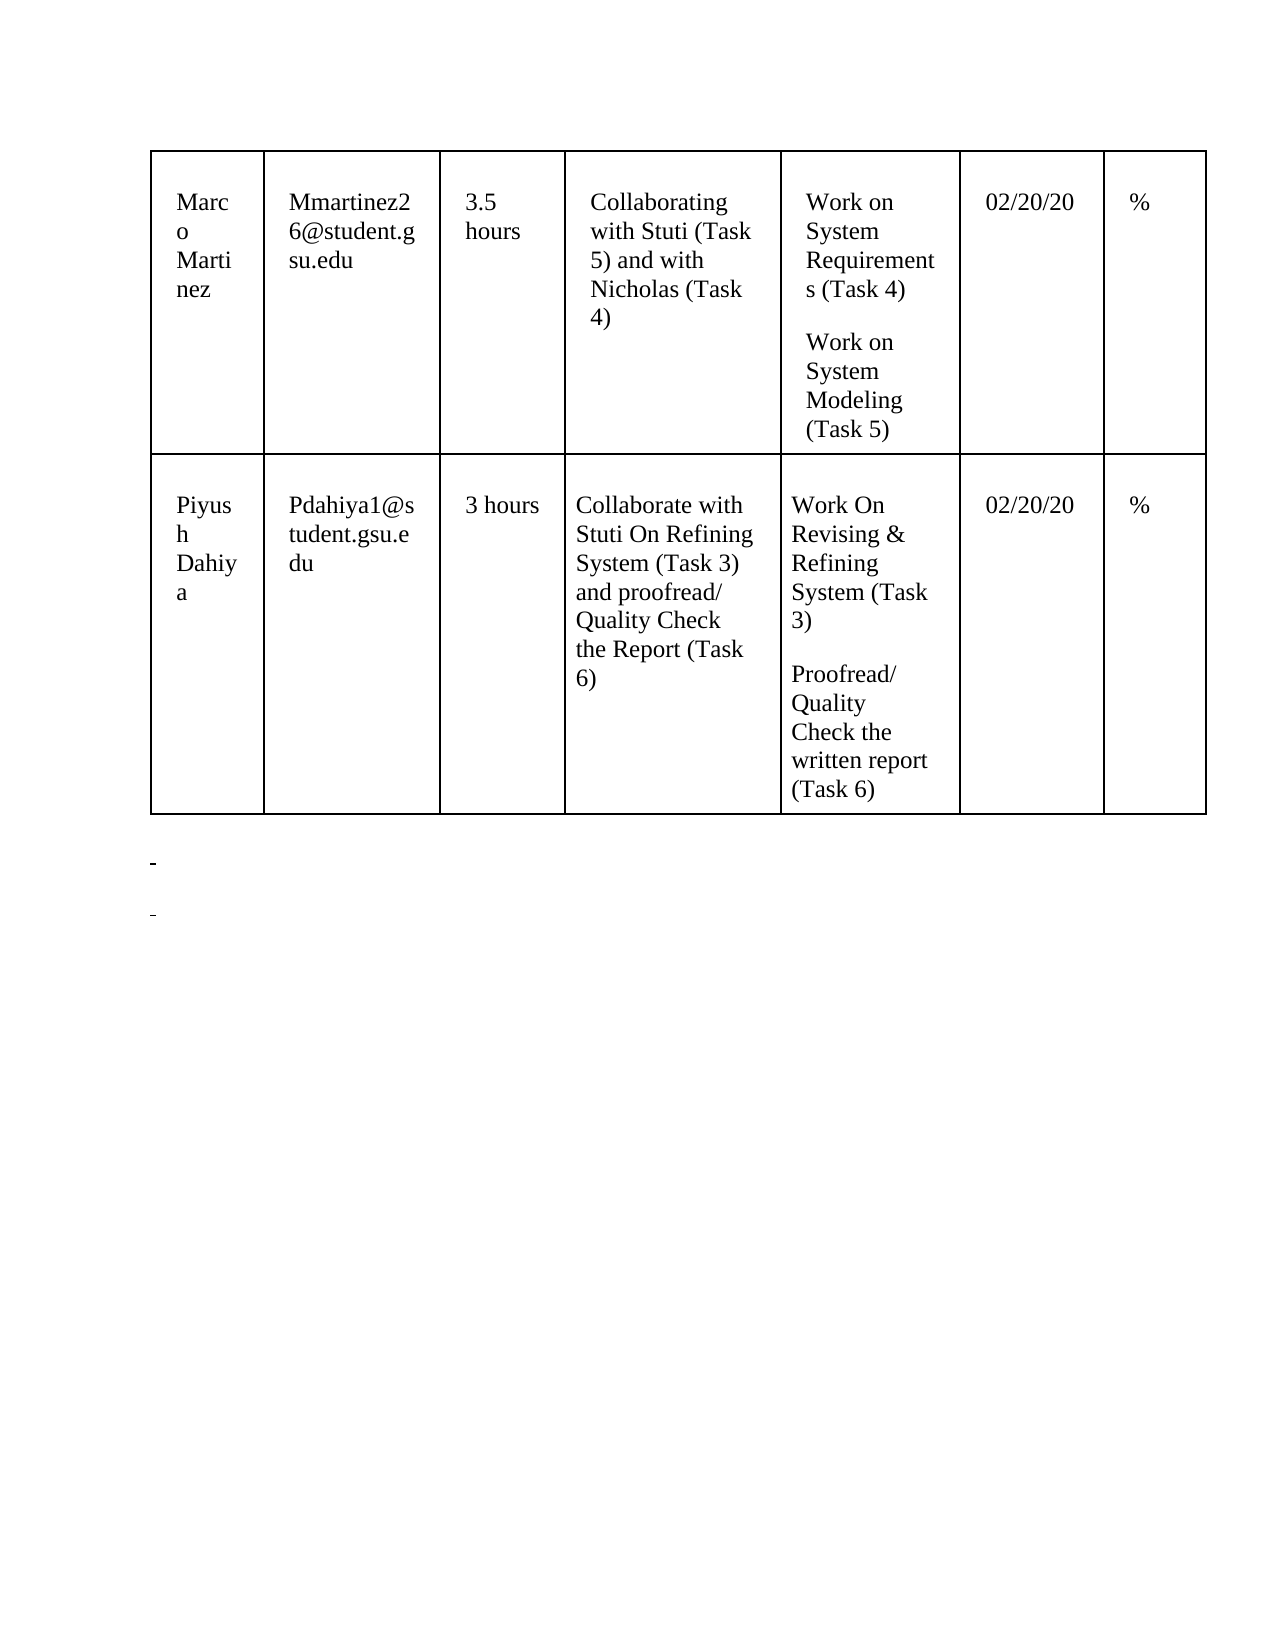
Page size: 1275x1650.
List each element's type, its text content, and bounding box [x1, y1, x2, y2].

table_cell % [1105, 455, 1205, 813]
table_cell 02/20/20 [961, 152, 1103, 453]
table_cell 3 hours [441, 455, 564, 813]
table_cell Collaborate with Stuti On Refining System (Task 3) and proofread/ Quality Check the Report (Task 6) [566, 455, 780, 813]
table_cell Mmartinez26@student.gsu.edu [265, 152, 439, 453]
table_cell 02/20/20 [961, 455, 1103, 813]
table_cell Work On Revising & Refining System (Task 3) Proofread/ Quality Check the written report (Task 6) [782, 455, 959, 813]
table_cell Marco Martinez [152, 152, 263, 453]
table_cell Pdahiya1@student.gsu.edu [265, 455, 439, 813]
table_cell Work on System Requirements (Task 4) Work on System Modeling (Task 5) [782, 152, 959, 453]
table_cell Piyush Dahiya [152, 455, 263, 813]
table_cell 3.5 hours [441, 152, 564, 453]
table_cell % [1105, 152, 1205, 453]
table_cell Collaborating with Stuti (Task 5) and with Nicholas (Task 4) [566, 152, 780, 453]
